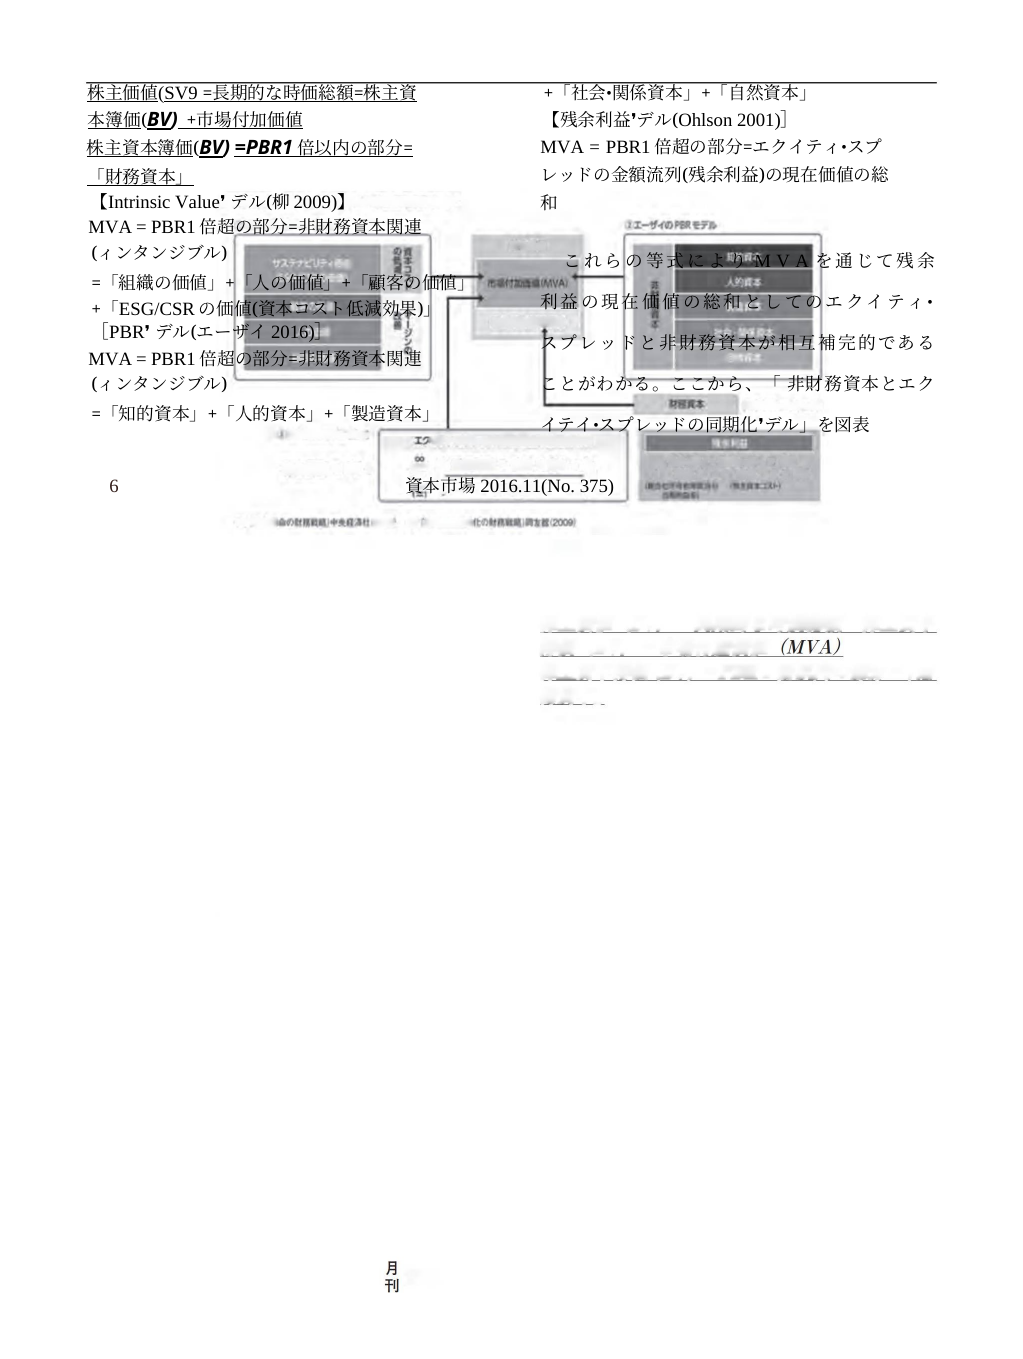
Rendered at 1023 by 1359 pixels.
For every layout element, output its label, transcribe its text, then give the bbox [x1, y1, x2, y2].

text 【Intrinsic Value❜デル(柳2009)】 [90, 191, 486, 213]
text MVA = PBR1倍超の部分=エクイティ•スプレッドの金額流列(残余利益)の現在価値の総和 [540, 133, 898, 214]
text 株主価値(SV9 =長期的な時価総額=株主資本簿価(BV) +市場付加価値 [87, 79, 419, 132]
text 【残余利益❜デル(Ohlson 2001)］ [542, 106, 952, 132]
text MVA = PBR1倍超の部分=非財務資本関連(ィンタンジブル) [88, 213, 431, 265]
text +「ESG/CSRの価値(資本コスト低減効果)」 [91, 297, 486, 320]
text =「知的資本」+「人的資本」+「製造資本」 [91, 400, 486, 426]
text 6 資本市場 2016.11(No. 375) [109, 472, 952, 498]
text =「組織の価値」+「人の価値」+「顧客の価値」 [91, 269, 486, 294]
text ［PBR❜デル(エーザイ2016)］ [90, 320, 486, 343]
picture [83, 80, 940, 1293]
text +「社会•関係資本」+「自然資本」 [543, 79, 952, 105]
text 株主資本簿価(BV) =PBR1倍以内の部分=「財務資本」 [87, 133, 437, 188]
text MVA = PBR1倍超の部分=非財務資本関連(ィンタンジブル) [88, 344, 431, 396]
text これらの等式によりM V A を通じて残余利益の現在価値の総和としてのエクイティ• スプレッドと非財務資本が相互補完的であることがわかる。ここから、「 非財務資本とエクイテイ•スプレッドの同期化❜デル」を図表 [540, 247, 936, 436]
